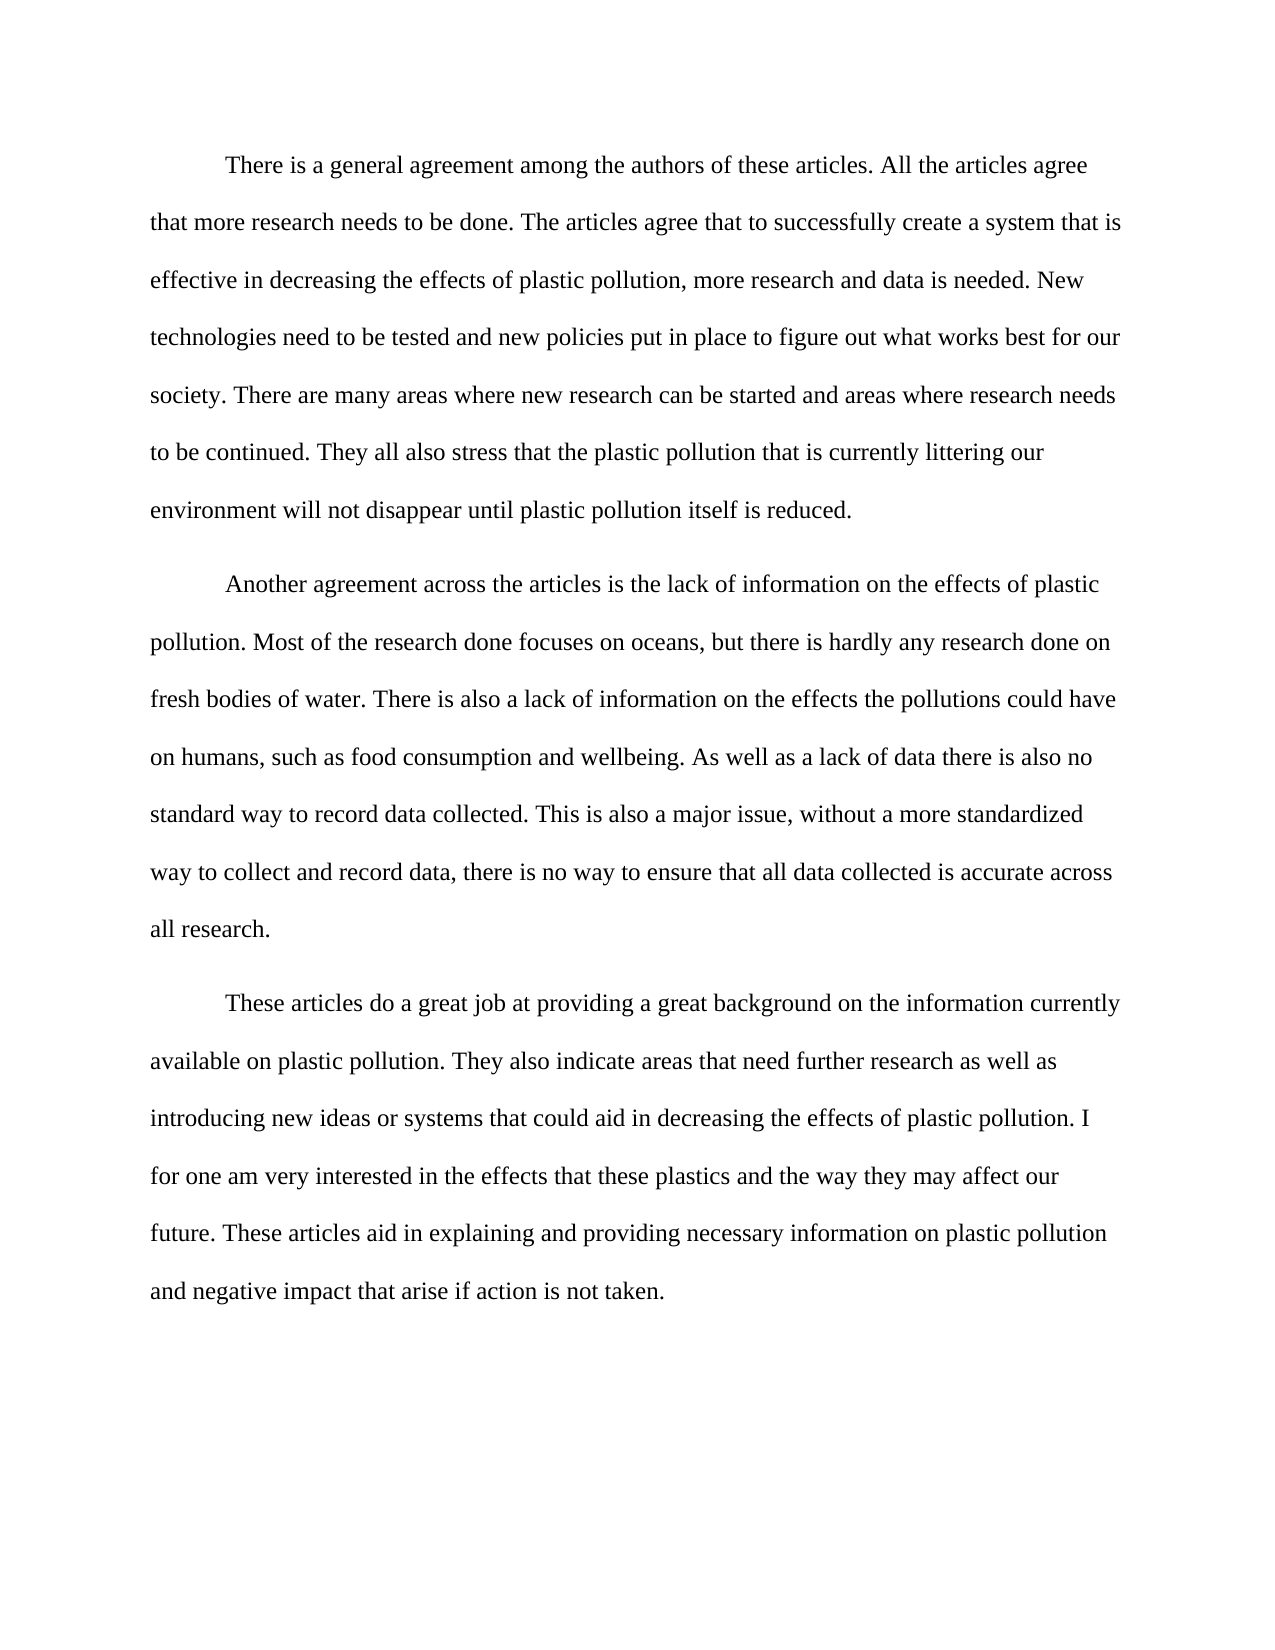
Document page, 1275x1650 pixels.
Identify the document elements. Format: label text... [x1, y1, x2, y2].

text There is a general agreement among the authors of these articles. All the articles agree that more research needs to be done. The articles agree that to successfully create a system that is effective in decreasing the effects of plastic pollution, more research and data is needed. New technologies need to be tested and new policies put in place to figure out what works best for our society. There are many areas where new research can be started and areas where research needs to be continued. They all also stress that the plastic pollution that is currently littering our environment will not disappear until plastic pollution itself is reduced. [150, 150, 1125, 524]
text Another agreement across the articles is the lack of information on the effects of plastic pollution. Most of the research done focuses on oceans, but there is hardly any research done on fresh bodies of water. There is also a lack of information on the effects the pollutions could have on humans, such as food consumption and wellbeing. As well as a lack of data there is also no standard way to record data collected. This is also a major issue, without a more standardized way to collect and record data, there is no way to ensure that all data collected is accurate across all research. [150, 569, 1125, 943]
text These articles do a great job at providing a great background on the information currently available on plastic pollution. They also indicate areas that need further research as well as introducing new ideas or systems that could aid in decreasing the effects of plastic pollution. I for one am very interested in the effects that these plastics and the way they may affect our future. These articles aid in explaining and providing necessary information on plastic pollution and negative impact that arise if action is not taken. [150, 988, 1125, 1304]
